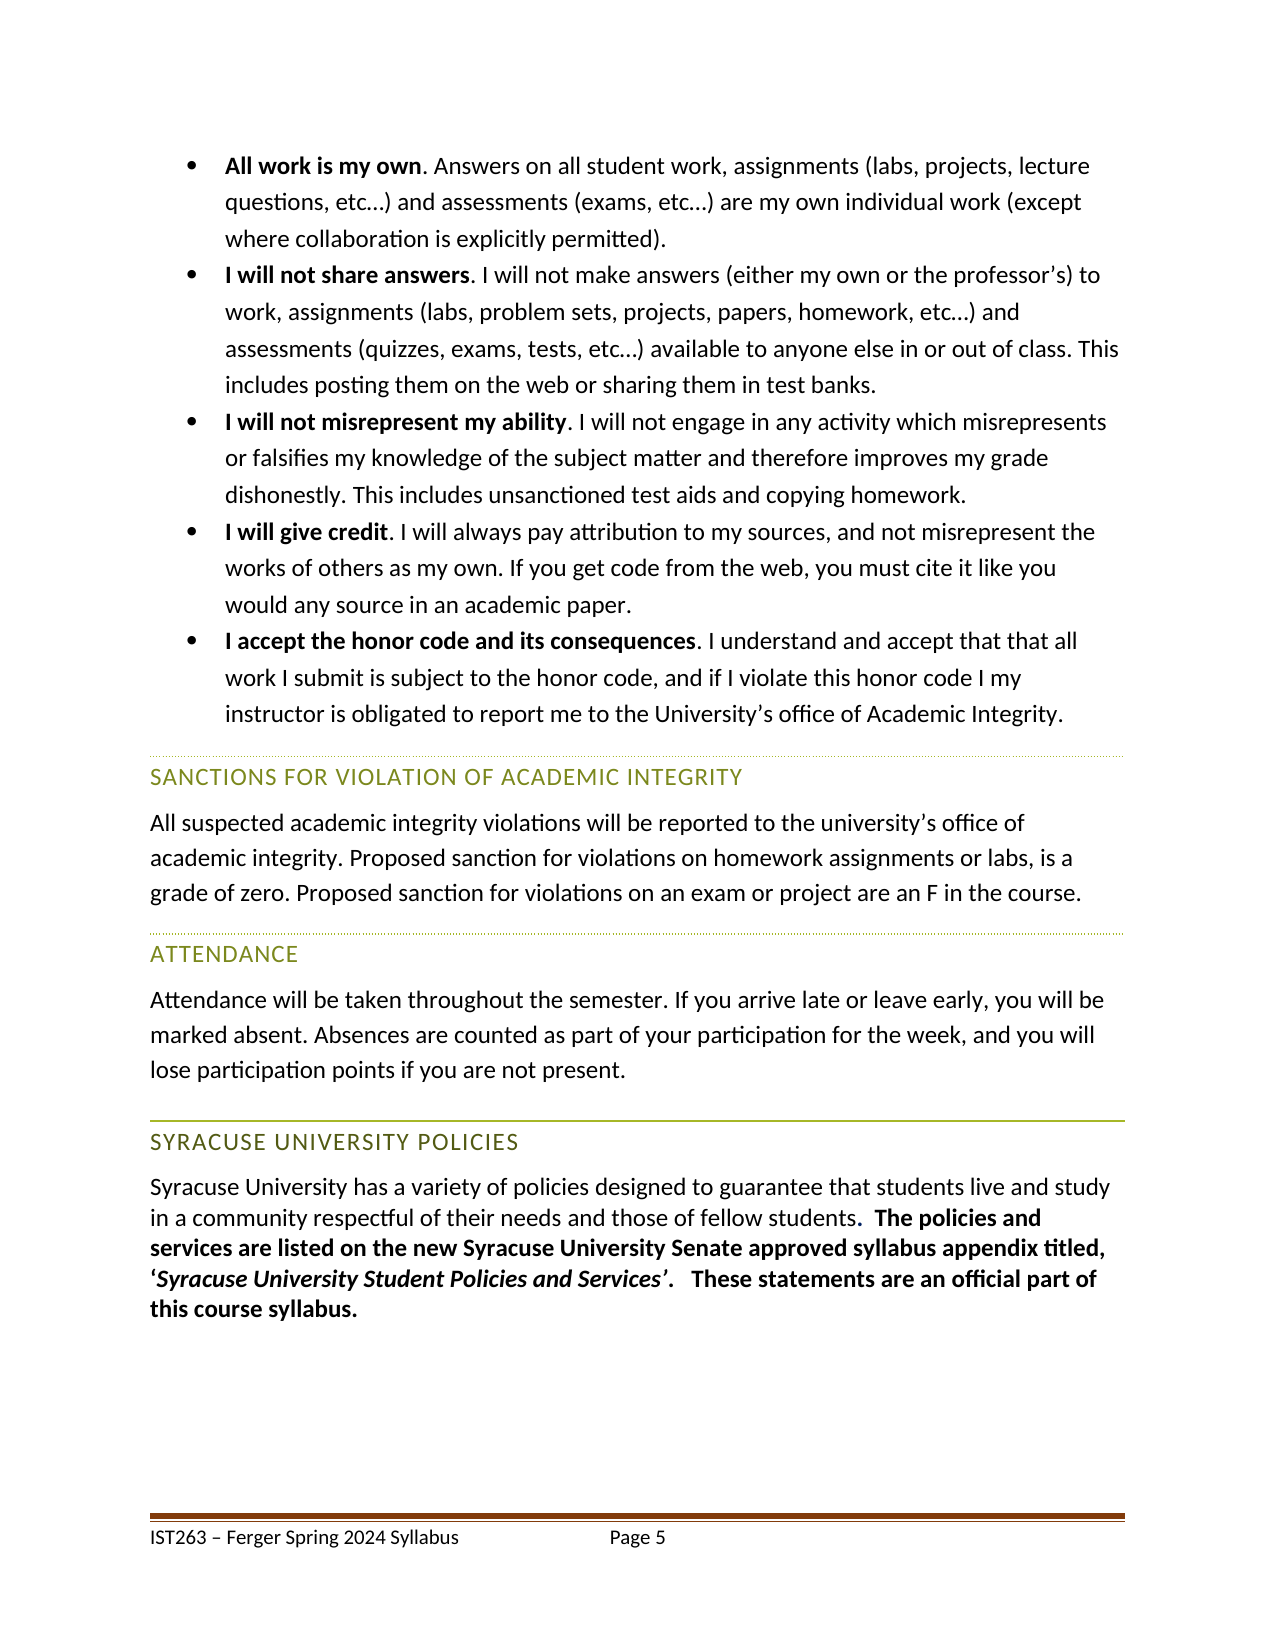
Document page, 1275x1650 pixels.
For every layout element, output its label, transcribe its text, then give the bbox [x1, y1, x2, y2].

list I accept the honor code and its consequences. I understand and accept that that all work I submit is subject to the honor code, and if I violate this honor code I my instructor is obligated to report me to the University’s office of Academic Integrity. [187, 625, 1125, 729]
subtitle Attendance [150, 933, 1125, 969]
list All work is my own. Answers on all student work, assignments (labs, projects, lecture questions, etc…) and assessments (exams, etc…) are my own individual work (except where collaboration is explicitly permitted). [187, 150, 1125, 254]
subtitle Sanctions for Violation of Academic Integrity [150, 756, 1125, 792]
text Syracuse University has a variety of policies designed to guarantee that students live and study in a community respectful of their needs and those of fellow students. The policies and services are listed on the new Syracuse University Senate approved syllabus appendix titled, ‘Syracuse University Student Policies and Services’. These statements are an official part of this course syllabus. [150, 1171, 1125, 1324]
list I will not share answers. I will not make answers (either my own or the professor’s) to work, assignments (labs, problem sets, projects, papers, homework, etc…) and assessments (quizzes, exams, tests, etc…) available to anyone else in or out of class. This includes posting them on the web or sharing them in test banks. [187, 260, 1125, 400]
list I will give credit. I will always pay attribution to my sources, and not misrepresent the works of others as my own. If you get code from the web, you must cite it like you would any source in an academic paper. [187, 516, 1125, 619]
subtitle Syracuse University Policies [150, 1122, 1125, 1156]
text Attendance will be taken throughout the semester. If you arrive late or leave early, you will be marked absent. Absences are counted as part of your participation for the week, and you will lose participation points if you are not present. [150, 984, 1125, 1084]
text All suspected academic integrity violations will be reported to the university’s office of academic integrity. Proposed sanction for violations on homework assignments or labs, is a grade of zero. Proposed sanction for violations on an exam or project are an F in the course. [150, 807, 1125, 907]
list I will not misrepresent my ability. I will not engage in any activity which misrepresents or falsifies my knowledge of the subject matter and therefore improves my grade dishonestly. This includes unsanctioned test aids and copying homework. [187, 406, 1125, 509]
